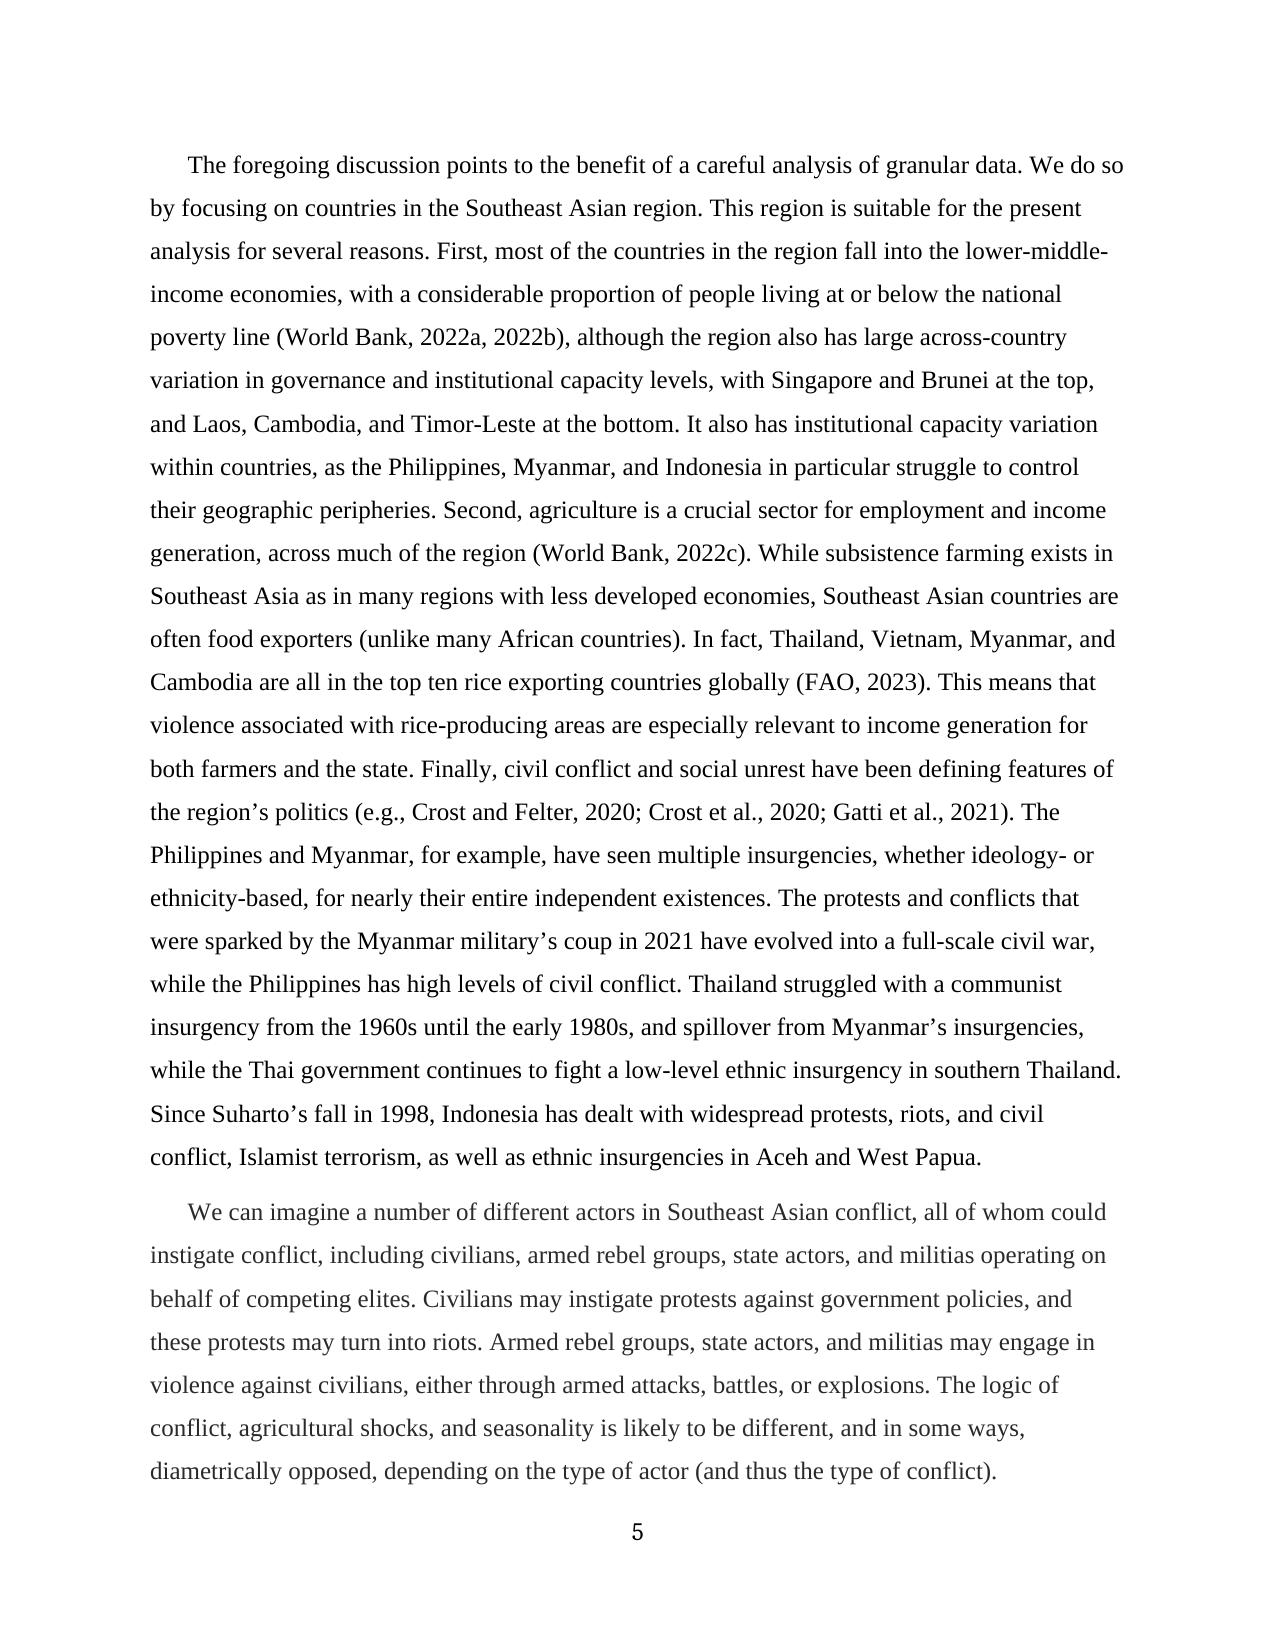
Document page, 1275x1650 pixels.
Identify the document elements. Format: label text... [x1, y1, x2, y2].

text We can imagine a number of different actors in Southeast Asian conflict, all of whom could instigate conflict, including civilians, armed rebel groups, state actors, and militias operating on behalf of competing elites. Civilians may instigate protests against government policies, and these protests may turn into riots. Armed rebel groups, state actors, and militias may engage in violence against civilians, either through armed attacks, battles, or explosions. The logic of conflict, agricultural shocks, and seasonality is likely to be different, and in some ways, diametrically opposed, depending on the type of actor (and thus the type of conflict). [150, 1197, 1125, 1485]
text The foregoing discussion points to the benefit of a careful analysis of granular data. We do so by focusing on countries in the Southeast Asian region. This region is suitable for the present analysis for several reasons. First, most of the countries in the region fall into the lower-middle-income economies, with a considerable proportion of people living at or below the national poverty line (World Bank, 2022a, 2022b), although the region also has large across-country variation in governance and institutional capacity levels, with Singapore and Brunei at the top, and Laos, Cambodia, and Timor-Leste at the bottom. It also has institutional capacity variation within countries, as the Philippines, Myanmar, and Indonesia in particular struggle to control their geographic peripheries. Second, agriculture is a crucial sector for employment and income generation, across much of the region (World Bank, 2022c). While subsistence farming exists in Southeast Asia as in many regions with less developed economies, Southeast Asian countries are often food exporters (unlike many African countries). In fact, Thailand, Vietnam, Myanmar, and Cambodia are all in the top ten rice exporting countries globally (FAO, 2023). This means that violence associated with rice-producing areas are especially relevant to income generation for both farmers and the state. Finally, civil conflict and social unrest have been defining features of the region’s politics (e.g., Crost and Felter, 2020; Crost et al., 2020; Gatti et al., 2021). The Philippines and Myanmar, for example, have seen multiple insurgencies, whether ideology- or ethnicity-based, for nearly their entire independent existences. The protests and conflicts that were sparked by the Myanmar military’s coup in 2021 have evolved into a full-scale civil war, while the Philippines has high levels of civil conflict. Thailand struggled with a communist insurgency from the 1960s until the early 1980s, and spillover from Myanmar’s insurgencies, while the Thai government continues to fight a low-level ethnic insurgency in southern Thailand. Since Suharto’s fall in 1998, Indonesia has dealt with widespread protests, riots, and civil conflict, Islamist terrorism, as well as ethnic insurgencies in Aceh and West Papua. [150, 150, 1125, 1171]
